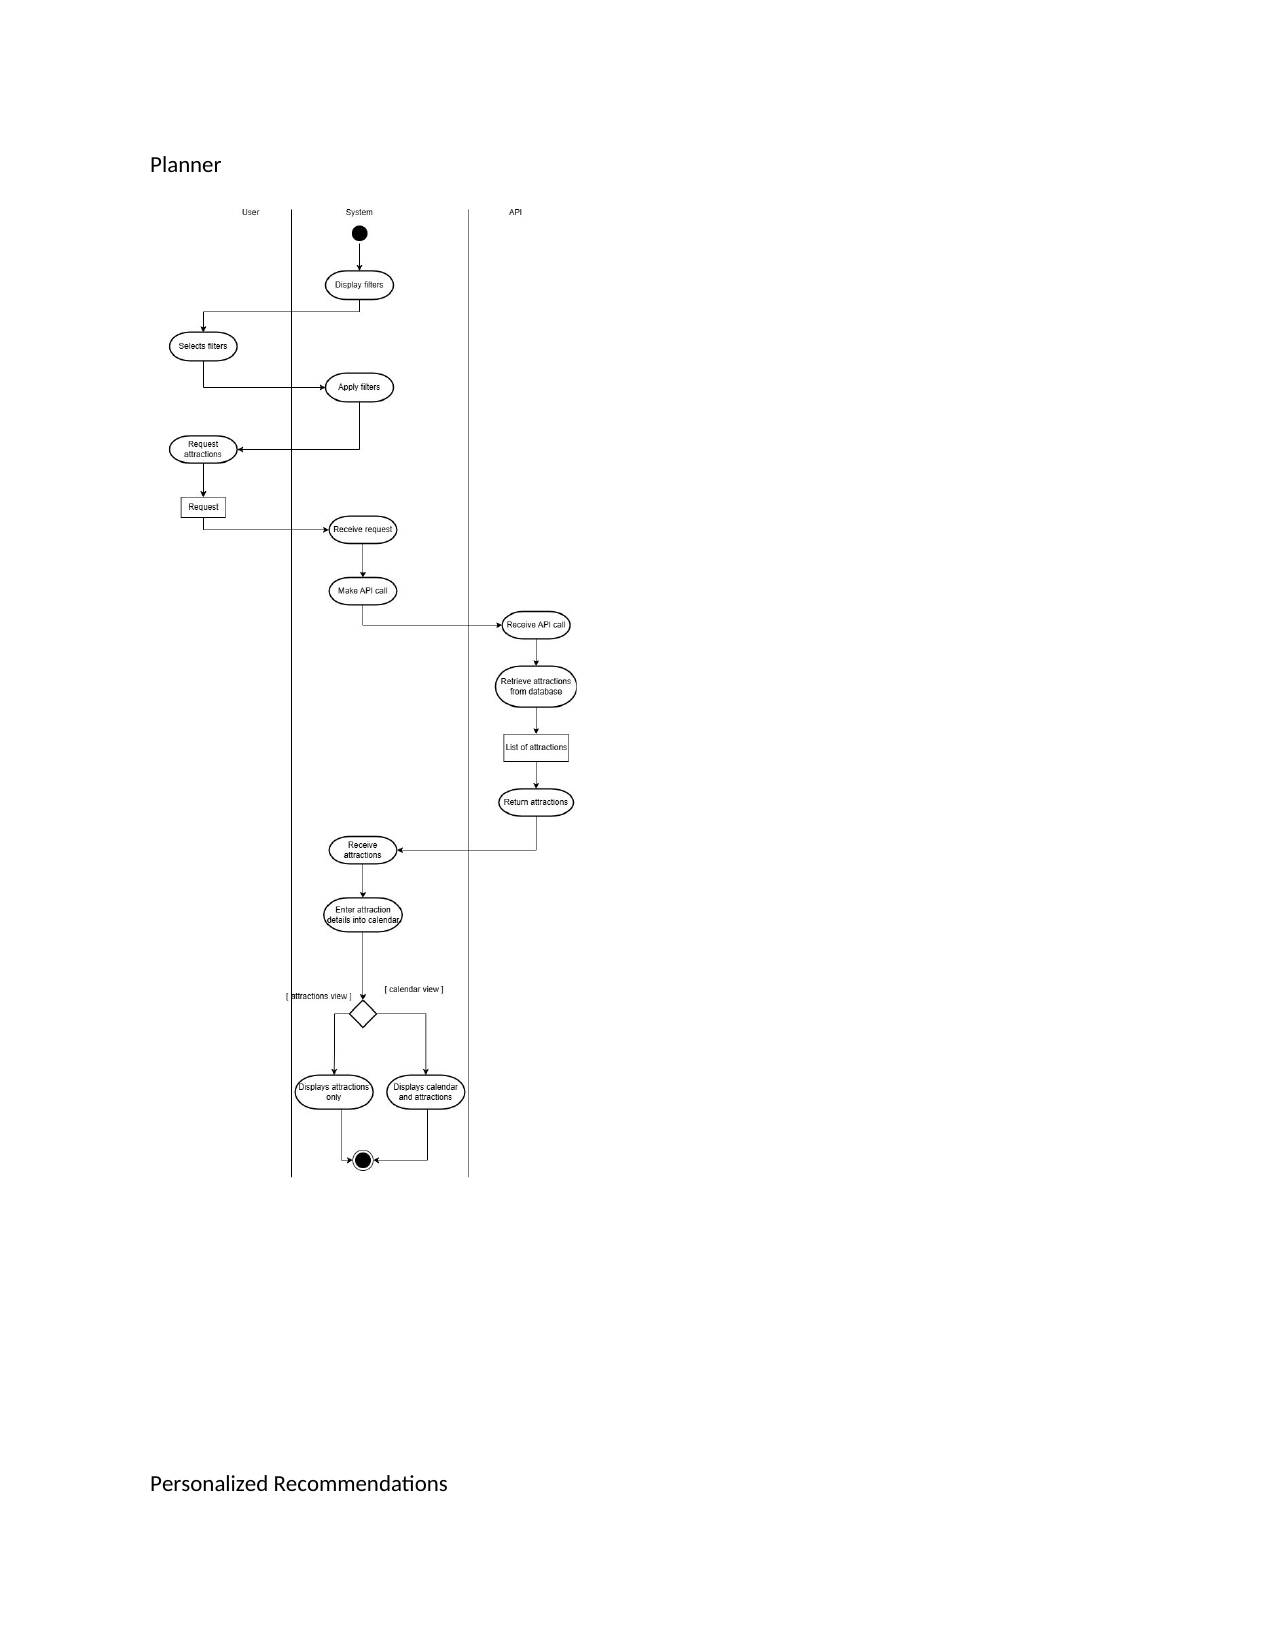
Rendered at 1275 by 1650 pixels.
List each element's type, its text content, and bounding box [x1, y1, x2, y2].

text Personalized Recommendations [150, 1469, 1125, 1497]
text Planner [150, 150, 1125, 178]
